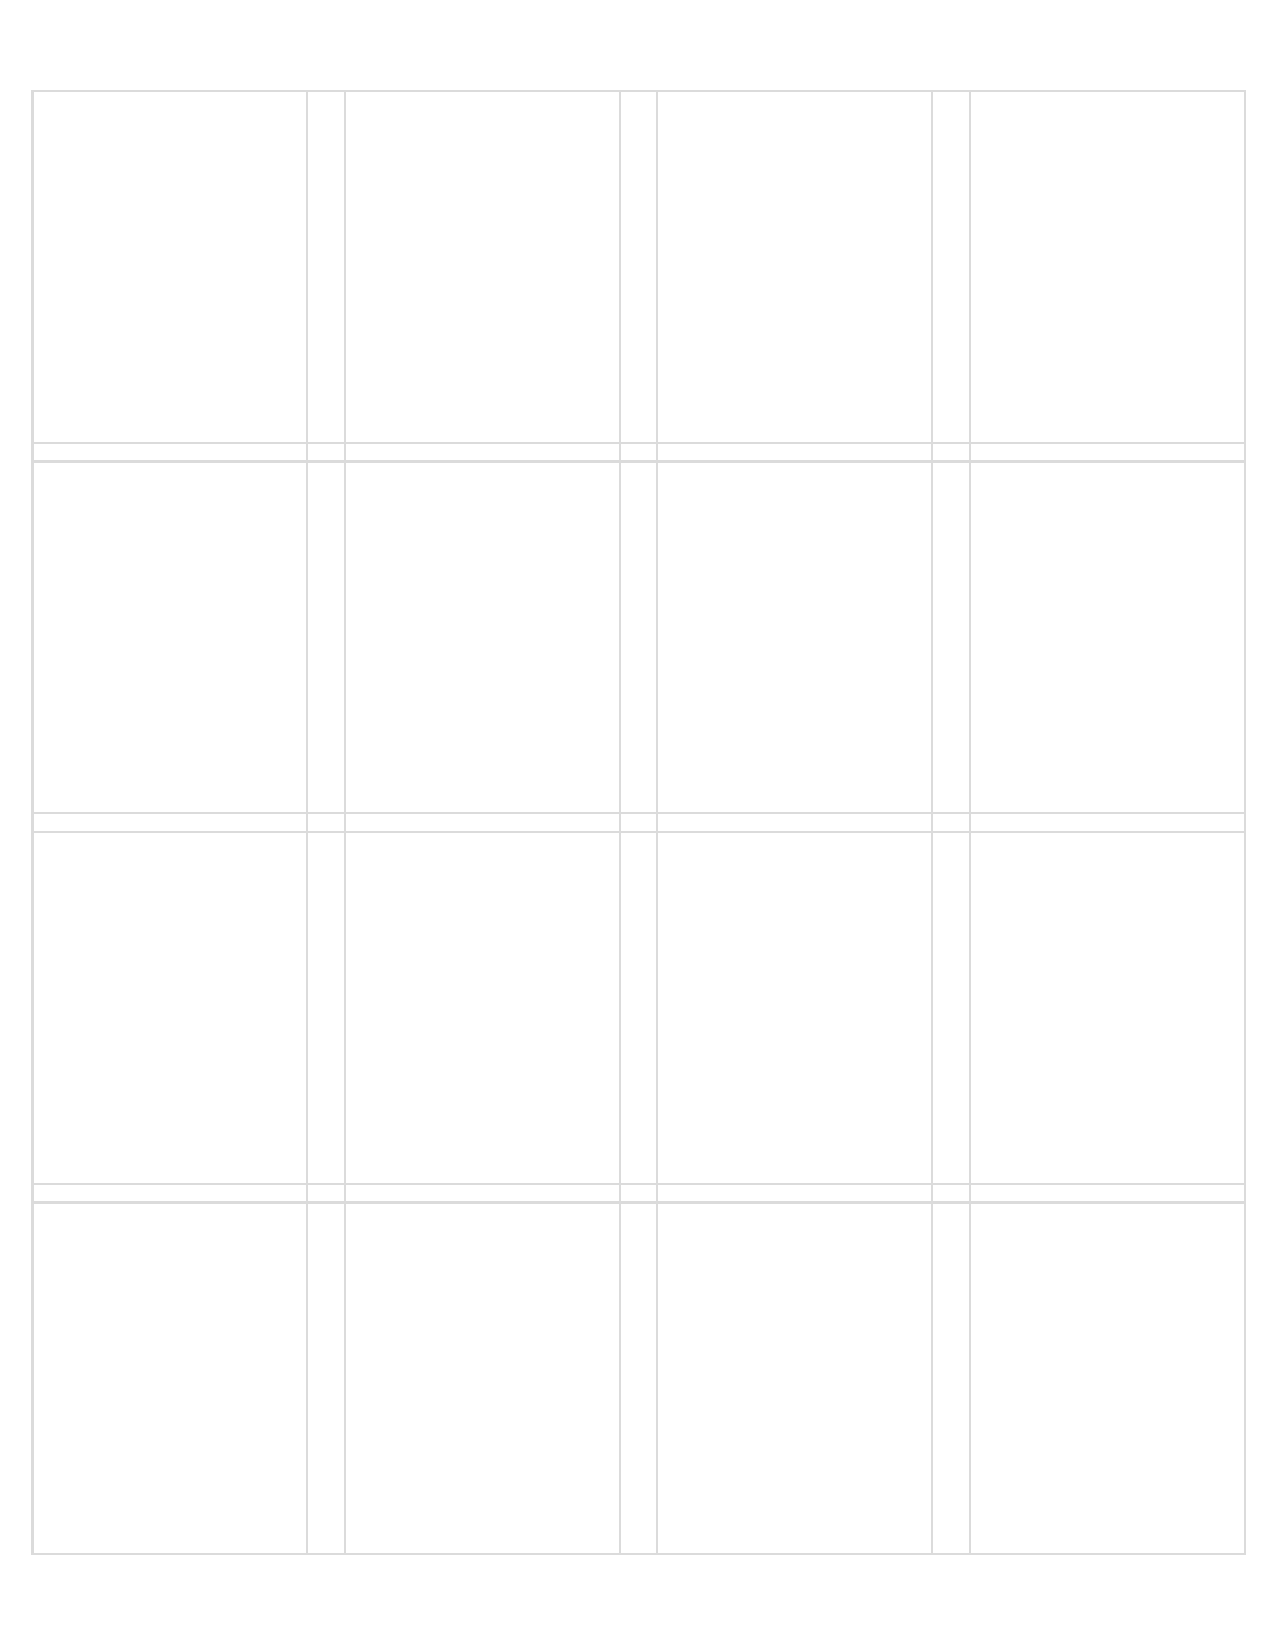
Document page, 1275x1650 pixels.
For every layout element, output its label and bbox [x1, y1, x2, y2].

table_cell [658, 1185, 931, 1201]
table_header [658, 92, 931, 442]
table_cell [34, 1204, 306, 1553]
table_cell [346, 833, 619, 1183]
table_cell [346, 1204, 619, 1553]
table_cell [933, 444, 969, 460]
table_cell [308, 1204, 344, 1553]
table_header [621, 92, 656, 442]
table_header [34, 92, 306, 442]
table_cell [971, 833, 1244, 1183]
table_cell [933, 1185, 969, 1201]
table_cell [308, 463, 344, 812]
table_header [933, 92, 969, 442]
table_cell [308, 833, 344, 1183]
table_cell [933, 833, 969, 1183]
table_cell [933, 1204, 969, 1553]
table_cell [346, 814, 619, 831]
table_cell [658, 833, 931, 1183]
table_cell [658, 444, 931, 460]
table_cell [658, 814, 931, 831]
table_header [346, 92, 619, 442]
table_cell [621, 1185, 656, 1201]
table_cell [621, 833, 656, 1183]
table_cell [971, 814, 1244, 831]
table_cell [971, 444, 1244, 460]
table_cell [621, 1204, 656, 1553]
table_cell [34, 814, 306, 831]
table_cell [34, 444, 306, 460]
table_cell [346, 1185, 619, 1201]
table_cell [346, 444, 619, 460]
table_header [971, 92, 1244, 442]
table_cell [658, 463, 931, 812]
table_cell [621, 814, 656, 831]
table_cell [308, 814, 344, 831]
table_cell [34, 833, 306, 1183]
table_cell [621, 444, 656, 460]
table_cell [971, 1204, 1244, 1553]
table_header [308, 92, 344, 442]
table_cell [971, 463, 1244, 812]
table_cell [34, 1185, 306, 1201]
table_cell [34, 463, 306, 812]
table_cell [346, 463, 619, 812]
table_cell [658, 1204, 931, 1553]
table_cell [308, 1185, 344, 1201]
table_cell [933, 463, 969, 812]
table_cell [621, 463, 656, 812]
table_cell [308, 444, 344, 460]
table_cell [933, 814, 969, 831]
table_cell [971, 1185, 1244, 1201]
